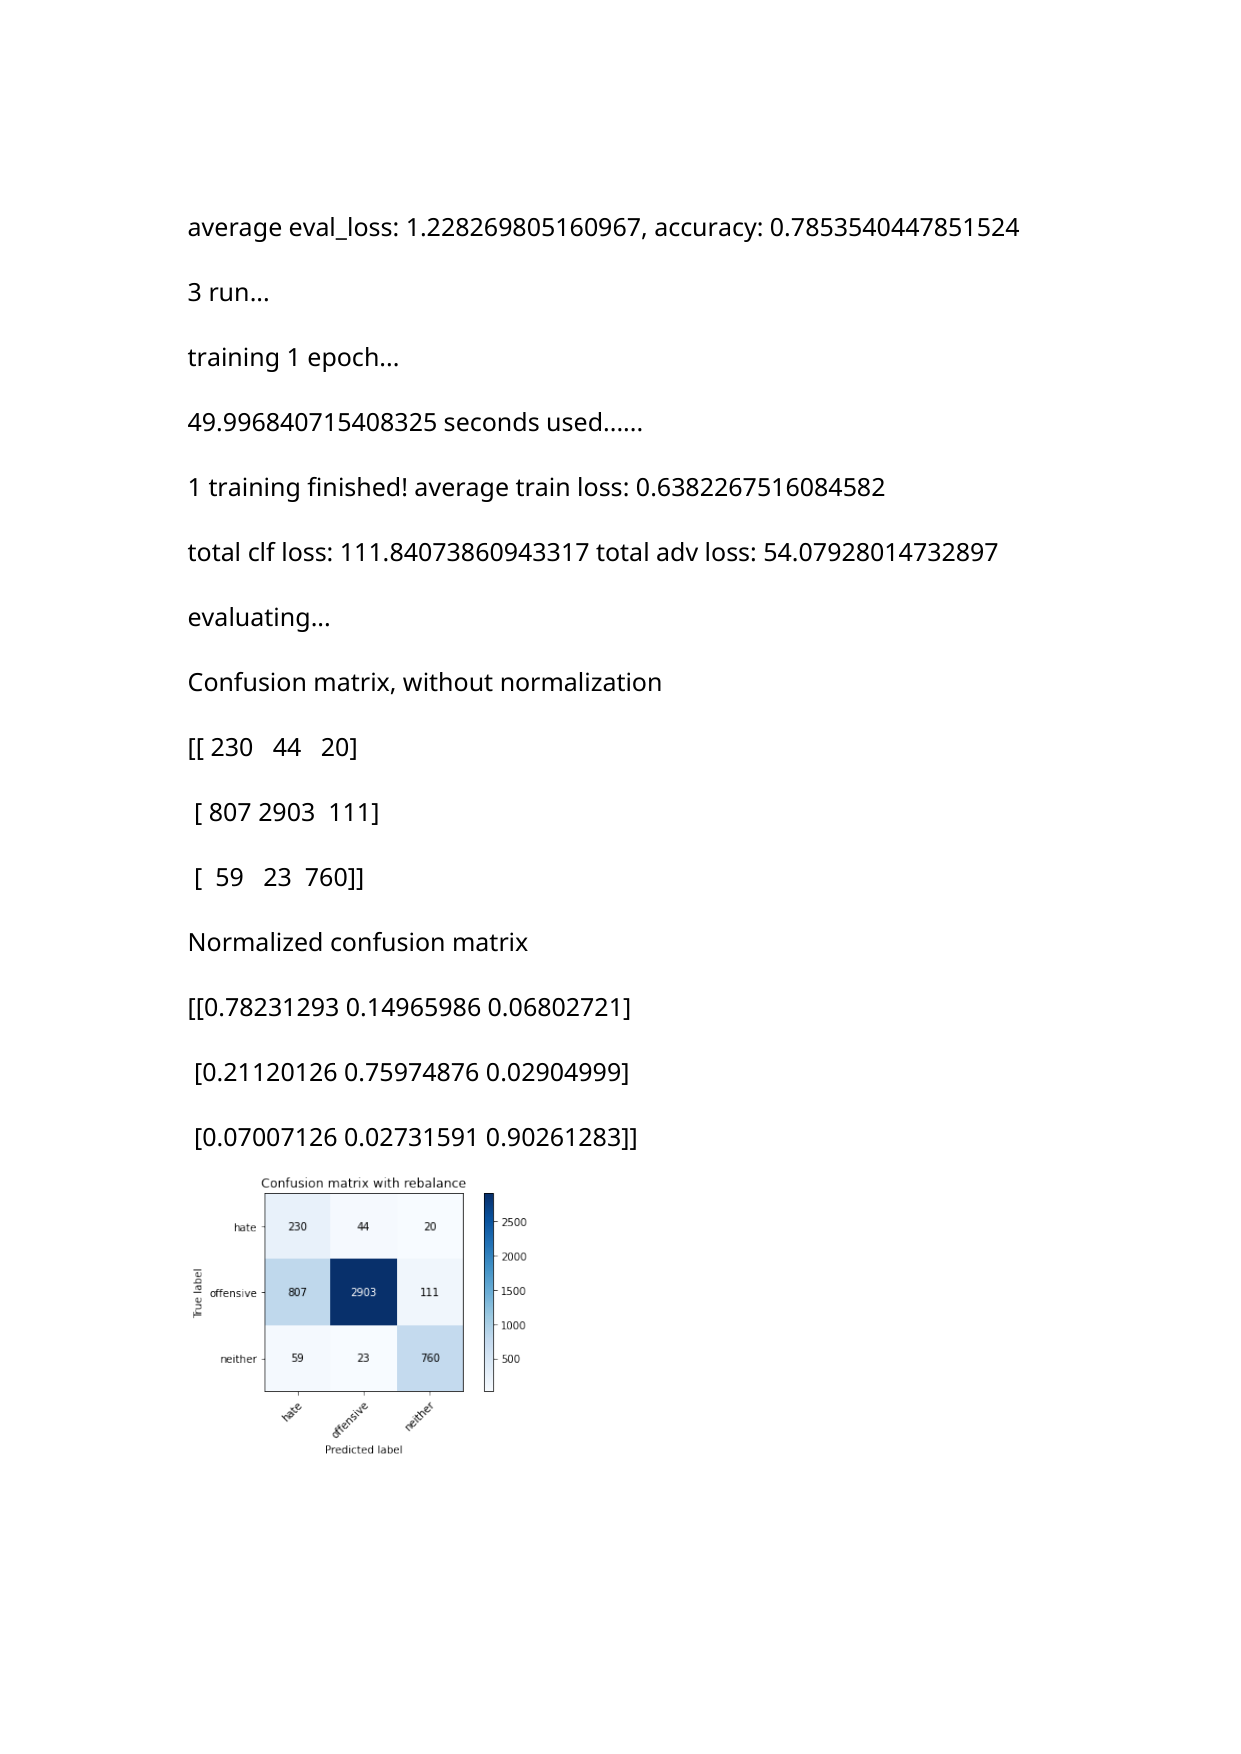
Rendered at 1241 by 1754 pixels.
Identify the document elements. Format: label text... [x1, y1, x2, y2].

text [0.07007126 0.02731591 0.90261283]] [187, 1104, 1053, 1169]
text 49.996840715408325 seconds used...... [187, 389, 1053, 454]
text [[0.78231293 0.14965986 0.06802721] [187, 974, 1053, 1039]
text 3 run... [187, 259, 1053, 324]
text [ 59 23 760]] [187, 844, 1053, 909]
text 1 training finished! average train loss: 0.6382267516084582 [187, 454, 1053, 519]
text evaluating... [187, 584, 1053, 649]
text [[ 230 44 20] [187, 714, 1053, 779]
text [0.21120126 0.75974876 0.02904999] [187, 1039, 1053, 1104]
text [ 807 2903 111] [187, 779, 1053, 844]
text total clf loss: 111.84073860943317 total adv loss: 54.07928014732897 [187, 519, 1053, 584]
text training 1 epoch... [187, 324, 1053, 389]
text Confusion matrix, without normalization [187, 649, 1053, 714]
text average eval_loss: 1.228269805160967, accuracy: 0.7853540447851524 [187, 194, 1053, 259]
text Normalized confusion matrix [187, 909, 1053, 974]
picture [187, 1170, 534, 1462]
